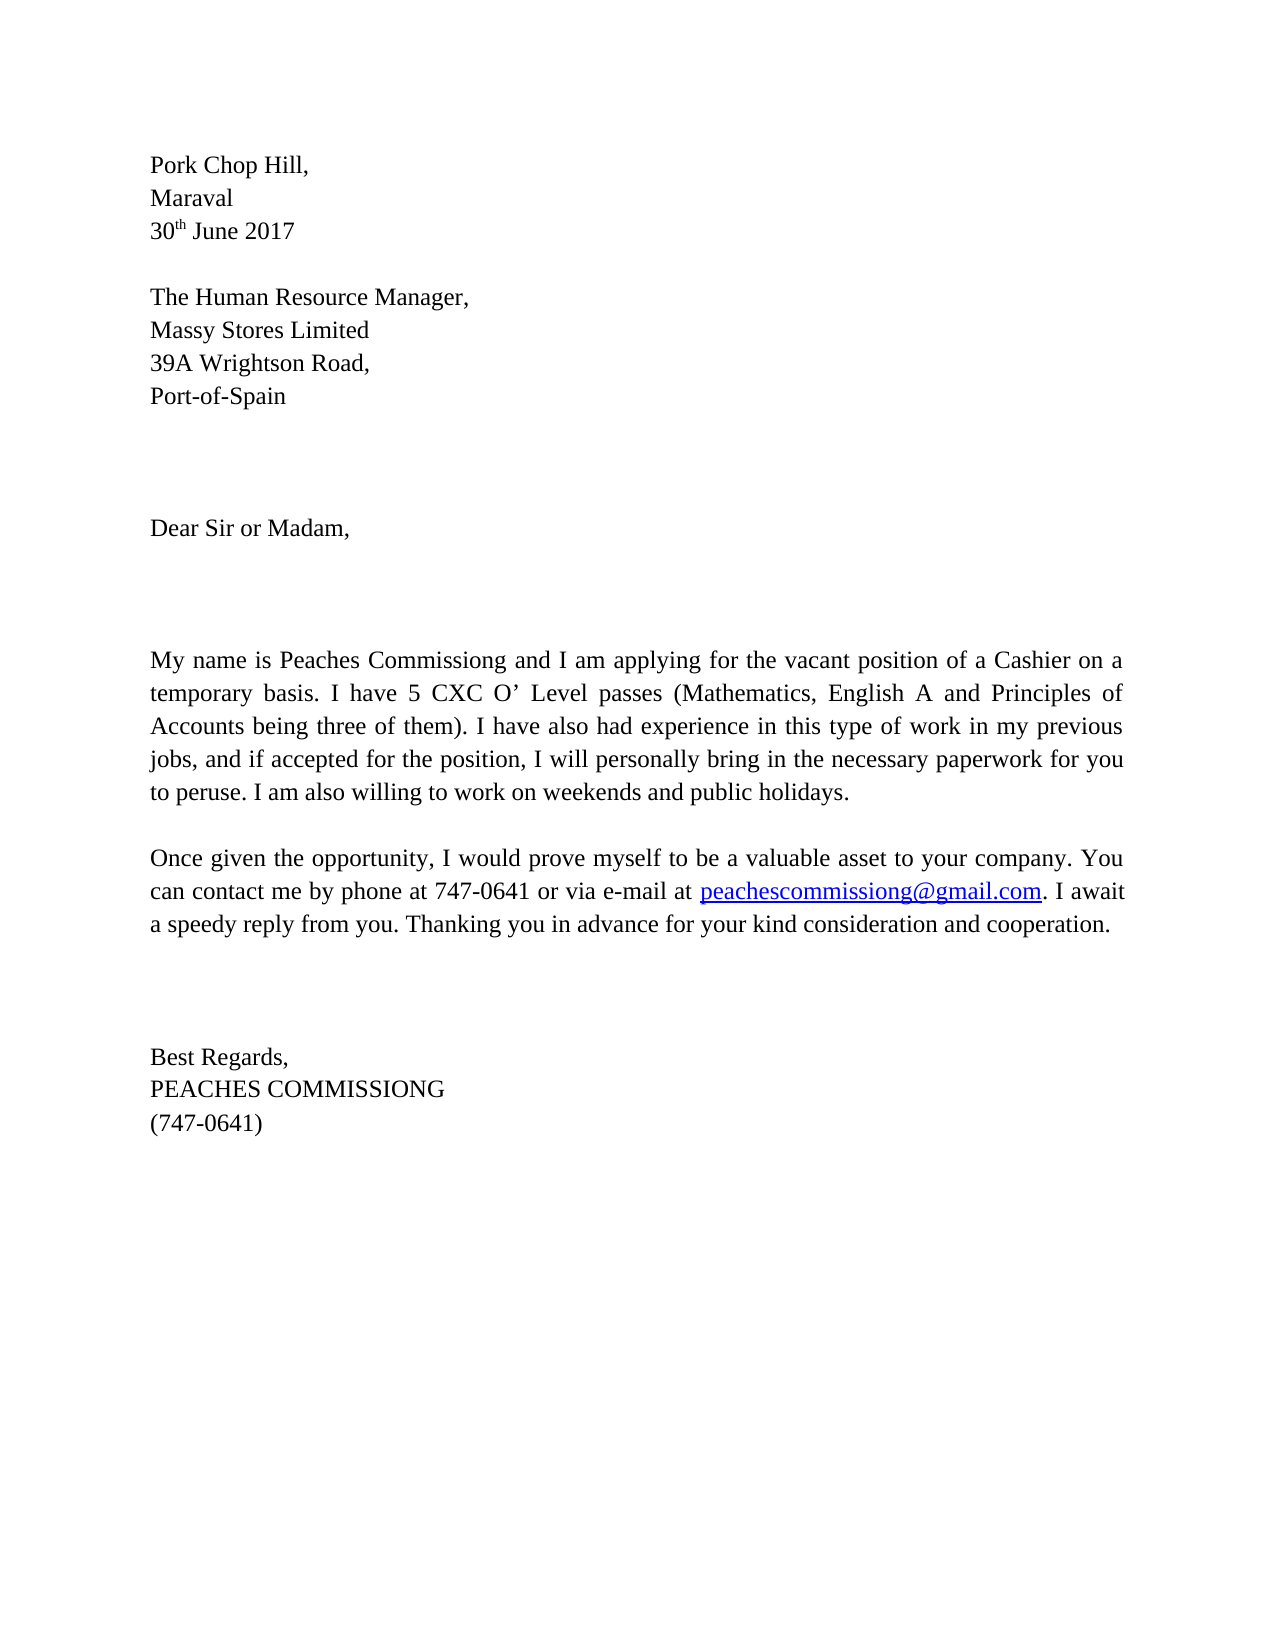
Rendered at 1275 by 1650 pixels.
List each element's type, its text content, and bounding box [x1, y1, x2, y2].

text Port-of-Spain [150, 381, 1125, 410]
text The Human Resource Manager, [150, 282, 1125, 311]
text Pork Chop Hill, [150, 150, 1125, 179]
text Once given the opportunity, I would prove myself to be a valuable asset to your company. You can contact me by phone at 747-0641 or via e-mail at peachescommissiong@gmail.com. I await a speedy reply from you. Thanking you in advance for your kind consideration and cooperation. [150, 843, 1125, 938]
text Massy Stores Limited [150, 315, 1125, 344]
text My name is Peaches Commissiong and I am applying for the vacant position of a Cashier on a temporary basis. I have 5 CXC O’ Level passes (Mathematics, English A and Principles of Accounts being three of them). I have also had experience in this type of work in my previous jobs, and if accepted for the position, I will personally bring in the necessary paperwork for you to peruse. I am also willing to work on weekends and public holidays. [150, 645, 1125, 806]
text 39A Wrightson Road, [150, 348, 1125, 377]
text PEACHES COMMISSIONG [150, 1074, 1125, 1103]
text Best Regards, [150, 1042, 1125, 1070]
text (747-0641) [150, 1108, 1125, 1136]
text Dear Sir or Madam, [150, 513, 1125, 542]
text Maraval [150, 183, 1125, 212]
text 30th June 2017 [150, 216, 1125, 245]
